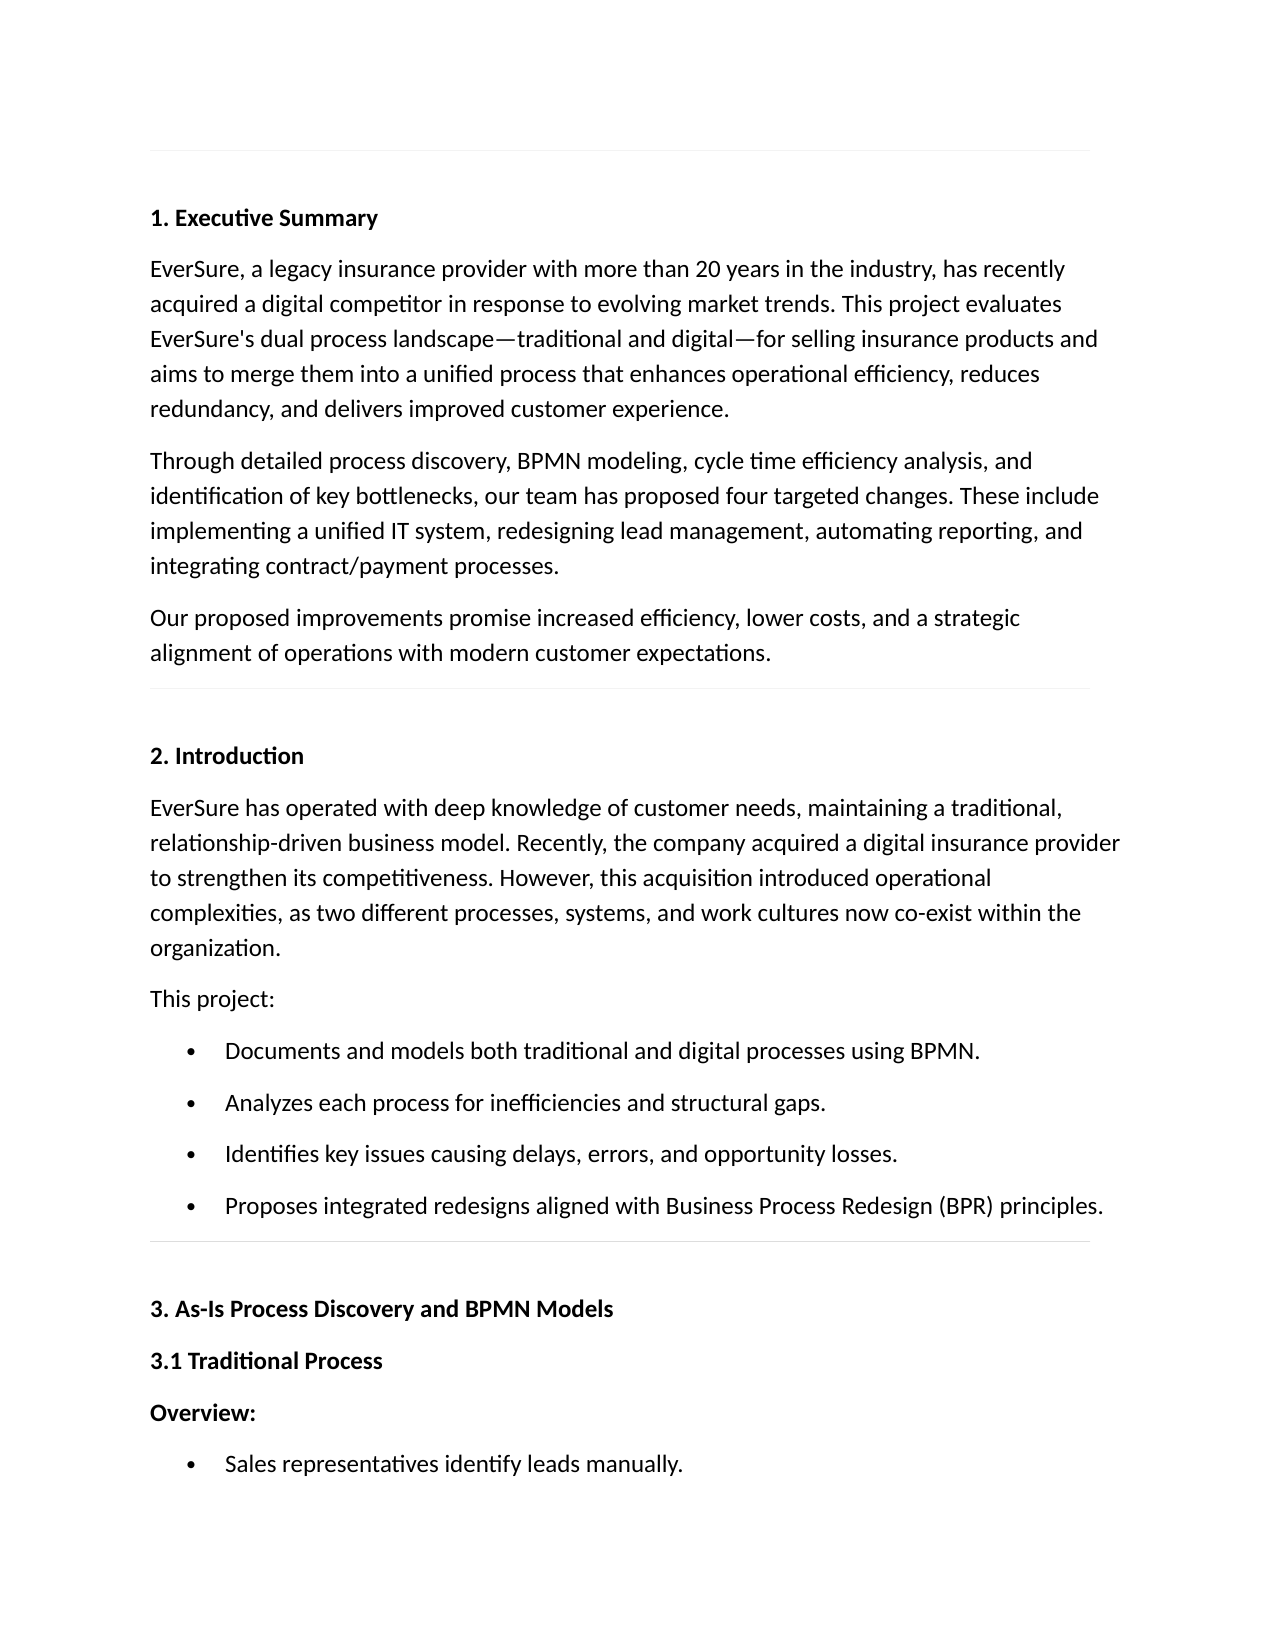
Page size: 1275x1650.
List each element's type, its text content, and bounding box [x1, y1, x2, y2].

text 2. Introduction [150, 740, 1125, 771]
text 1. Executive Summary [150, 202, 1125, 232]
text EverSure has operated with deep knowledge of customer needs, maintaining a traditional, relationship-driven business model. Recently, the company acquired a digital insurance provider to strengthen its competitiveness. However, this acquisition introduced operational complexities, as two different processes, systems, and work cultures now co-exist within the organization. [150, 792, 1125, 962]
list Documents and models both traditional and digital processes using BPMN. [187, 1035, 1125, 1066]
list Identifies key issues causing delays, errors, and opportunity losses. [187, 1138, 1125, 1169]
text Through detailed process discovery, BPMN modeling, cycle time efficiency analysis, and identification of key bottlenecks, our team has proposed four targeted changes. These include implementing a unified IT system, redesigning lead management, automating reporting, and integrating contract/payment processes. [150, 445, 1125, 581]
text 3. As-Is Process Discovery and BPMN Models [150, 1293, 1125, 1324]
text This project: [150, 983, 1125, 1014]
list Proposes integrated redesigns aligned with Business Process Redesign (BPR) principles. [187, 1190, 1125, 1221]
list Sales representatives identify leads manually. [187, 1448, 1125, 1479]
text Our proposed improvements promise increased efficiency, lower costs, and a strategic alignment of operations with modern customer expectations. [150, 602, 1125, 667]
text EverSure, a legacy insurance provider with more than 20 years in the industry, has recently acquired a digital competitor in response to evolving market trends. This project evaluates EverSure's dual process landscape—traditional and digital—for selling insurance products and aims to merge them into a unified process that enhances operational efficiency, reduces redundancy, and delivers improved customer experience. [150, 253, 1125, 424]
text 3.1 Traditional Process [150, 1345, 1125, 1376]
text Overview: [150, 1397, 1125, 1427]
list Analyzes each process for inefficiencies and structural gaps. [187, 1087, 1125, 1117]
